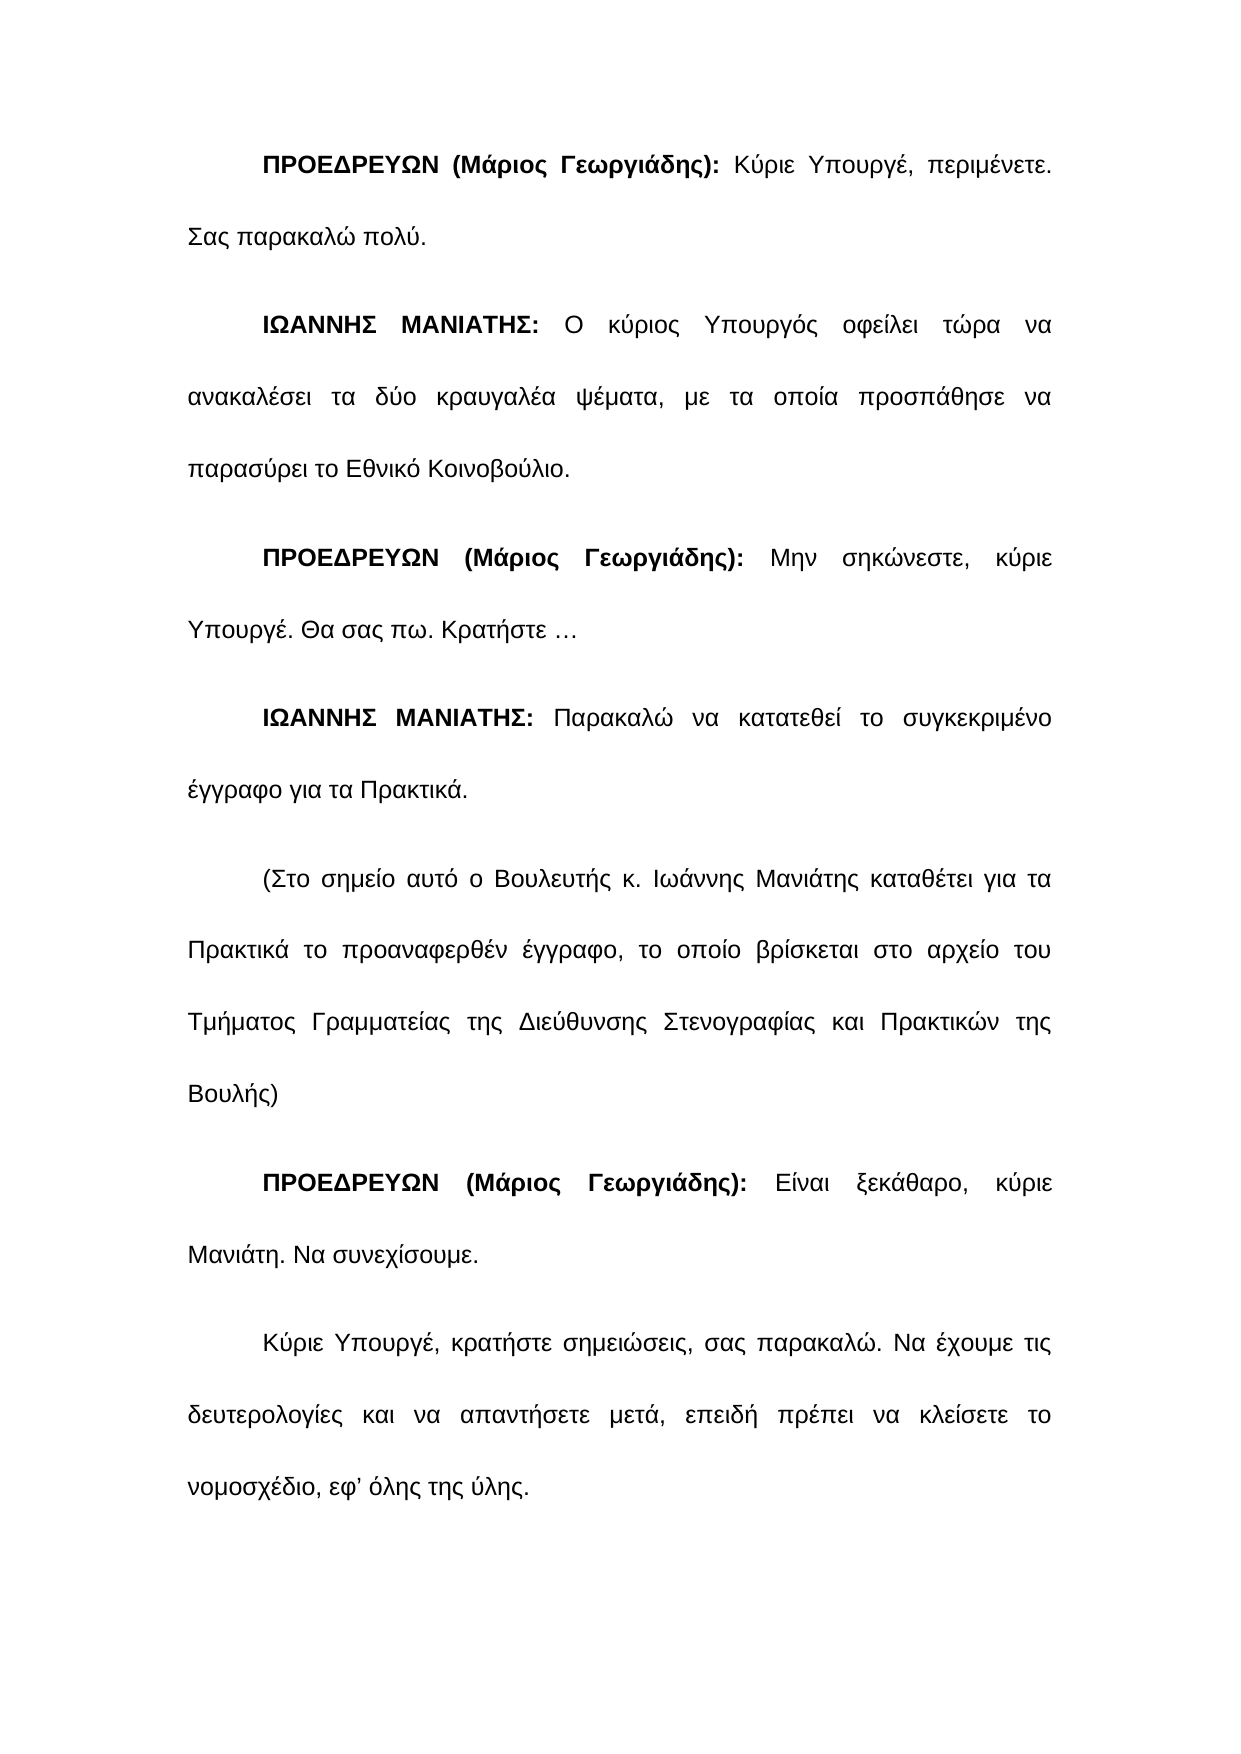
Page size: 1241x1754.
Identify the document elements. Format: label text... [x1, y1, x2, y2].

text ΙΩΑΝΝΗΣ ΜΑΝΙΑΤΗΣ: Παρακαλώ να κατατεθεί το συγκεκριμένο έγγραφο για τα Πρακτικά. [187, 703, 1053, 804]
text Κύριε Υπουργέ, κρατήστε σημειώσεις, σας παρακαλώ. Να έχουμε τις δευτερολογίες και να απαντήσετε μετά, επειδή πρέπει να κλείσετε το νομοσχέδιο, εφ’ όλης της ύλης. [187, 1328, 1053, 1501]
text ΠΡΟΕΔΡΕΥΩΝ (Μάριος Γεωργιάδης): Είναι ξεκάθαρο, κύριε Μανιάτη. Να συνεχίσουμε. [187, 1168, 1053, 1268]
text ΙΩΑΝΝΗΣ ΜΑΝΙΑΤΗΣ: Ο κύριος Υπουργός οφείλει τώρα να ανακαλέσει τα δύο κραυγαλέα ψέματα, με τα οποία προσπάθησε να παρασύρει το Εθνικό Κοινοβούλιο. [187, 310, 1053, 483]
text ΠΡΟΕΔΡΕΥΩΝ (Μάριος Γεωργιάδης): Μην σηκώνεστε, κύριε Υπουργέ. Θα σας πω. Κρατήστε … [187, 543, 1053, 643]
text ΠΡΟΕΔΡΕΥΩΝ (Μάριος Γεωργιάδης): Κύριε Υπουργέ, περιμένετε. Σας παρακαλώ πολύ. [187, 150, 1053, 251]
text (Στο σημείο αυτό ο Βουλευτής κ. Ιωάννης Μανιάτης καταθέτει για τα Πρακτικά το προαναφερθέν έγγραφο, το οποίο βρίσκεται στο αρχείο του Τμήματος Γραμματείας της Διεύθυνσης Στενογραφίας και Πρακτικών της Βουλής) [187, 863, 1053, 1108]
